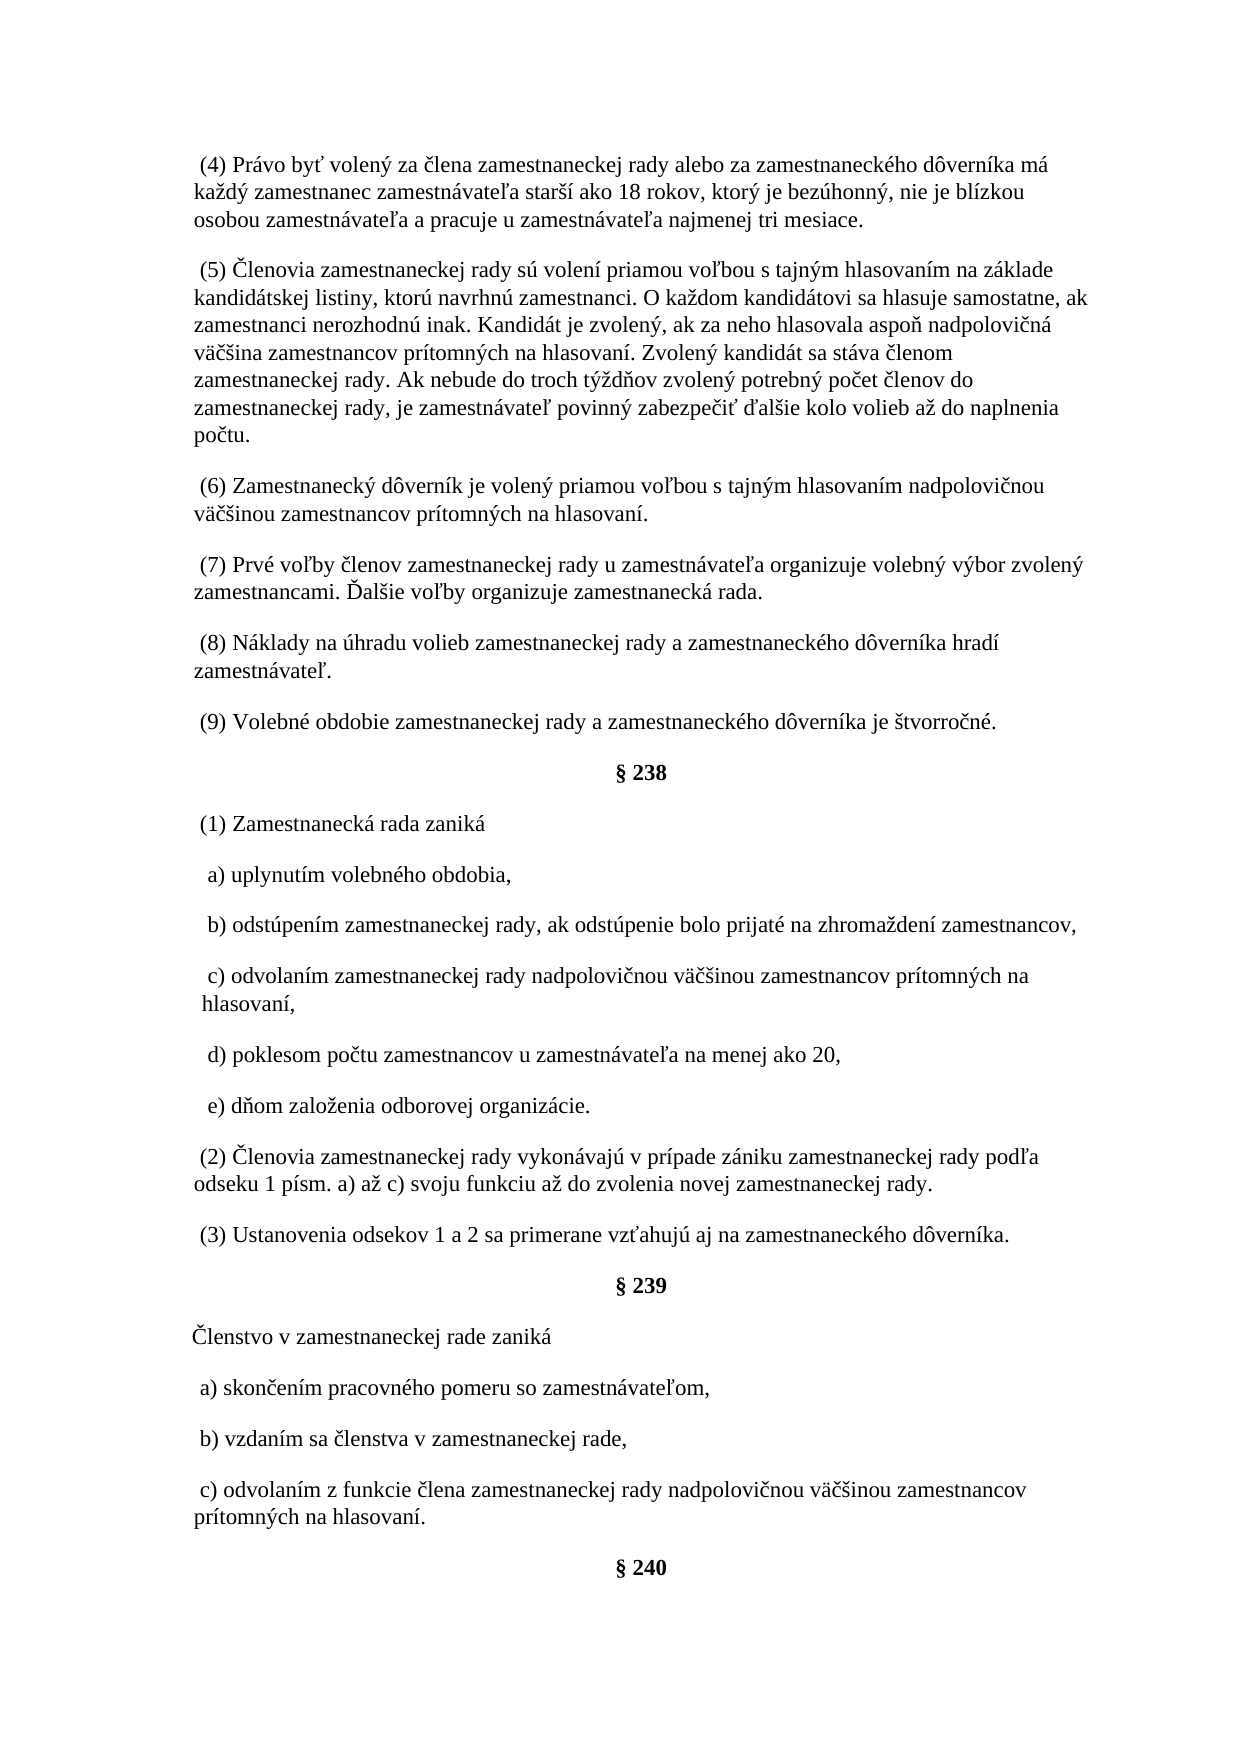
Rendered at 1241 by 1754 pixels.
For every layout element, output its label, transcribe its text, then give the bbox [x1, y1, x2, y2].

text (9) Volebné obdobie zamestnaneckej rady a zamestnaneckého dôverníka je štvorročné. [194, 707, 1090, 735]
text e) dňom založenia odborovej organizácie. [202, 1091, 1090, 1119]
text (5) Členovia zamestnaneckej rady sú volení priamou voľbou s tajným hlasovaním na základe kandidátskej listiny, ktorú navrhnú zamestnanci. O každom kandidátovi sa hlasuje samostatne, ak zamestnanci nerozhodnú inak. Kandidát je zvolený, ak za neho hlasovala aspoň nadpolovičná väčšina zamestnancov prítomných na hlasovaní. Zvolený kandidát sa stáva členom zamestnaneckej rady. Ak nebude do troch týždňov zvolený potrebný počet členov do zamestnaneckej rady, je zamestnávateľ povinný zabezpečiť ďalšie kolo volieb až do naplnenia počtu. [194, 256, 1090, 448]
text § 238 [186, 758, 1090, 786]
text (8) Náklady na úhradu volieb zamestnaneckej rady a zamestnaneckého dôverníka hradí zamestnávateľ. [194, 629, 1090, 684]
text (2) Členovia zamestnaneckej rady vykonávajú v prípade zániku zamestnaneckej rady podľa odseku 1 písm. a) až c) svoju funkciu až do zvolenia novej zamestnaneckej rady. [194, 1142, 1090, 1197]
text c) odvolaním z funkcie člena zamestnaneckej rady nadpolovičnou väčšinou zamestnancov prítomných na hlasovaní. [194, 1475, 1090, 1530]
text § 239 [186, 1272, 1090, 1299]
text (3) Ustanovenia odsekov 1 a 2 sa primerane vzťahujú aj na zamestnaneckého dôverníka. [194, 1221, 1090, 1248]
text a) skončením pracovného pomeru so zamestnávateľom, [194, 1373, 1090, 1401]
text § 240 [186, 1554, 1090, 1581]
text Členstvo v zamestnaneckej rade zaniká [186, 1322, 1090, 1350]
text (6) Zamestnanecký dôverník je volený priamou voľbou s tajným hlasovaním nadpolovičnou väčšinou zamestnancov prítomných na hlasovaní. [194, 472, 1090, 527]
text b) vzdaním sa členstva v zamestnaneckej rade, [194, 1424, 1090, 1452]
text (4) Právo byť volený za člena zamestnaneckej rady alebo za zamestnaneckého dôverníka má každý zamestnanec zamestnávateľa starší ako 18 rokov, ktorý je bezúhonný, nie je blízkou osobou zamestnávateľa a pracuje u zamestnávateľa najmenej tri mesiace. [194, 150, 1090, 232]
text a) uplynutím volebného obdobia, [202, 860, 1090, 887]
text c) odvolaním zamestnaneckej rady nadpolovičnou väčšinou zamestnancov prítomných na hlasovaní, [202, 962, 1090, 1017]
text b) odstúpením zamestnaneckej rady, ak odstúpenie bolo prijaté na zhromaždení zamestnancov, [202, 911, 1090, 938]
text (1) Zamestnanecká rada zaniká [194, 809, 1090, 837]
text (7) Prvé voľby členov zamestnaneckej rady u zamestnávateľa organizuje volebný výbor zvolený zamestnancami. Ďalšie voľby organizuje zamestnanecká rada. [194, 550, 1090, 605]
text d) poklesom počtu zamestnancov u zamestnávateľa na menej ako 20, [202, 1040, 1090, 1068]
